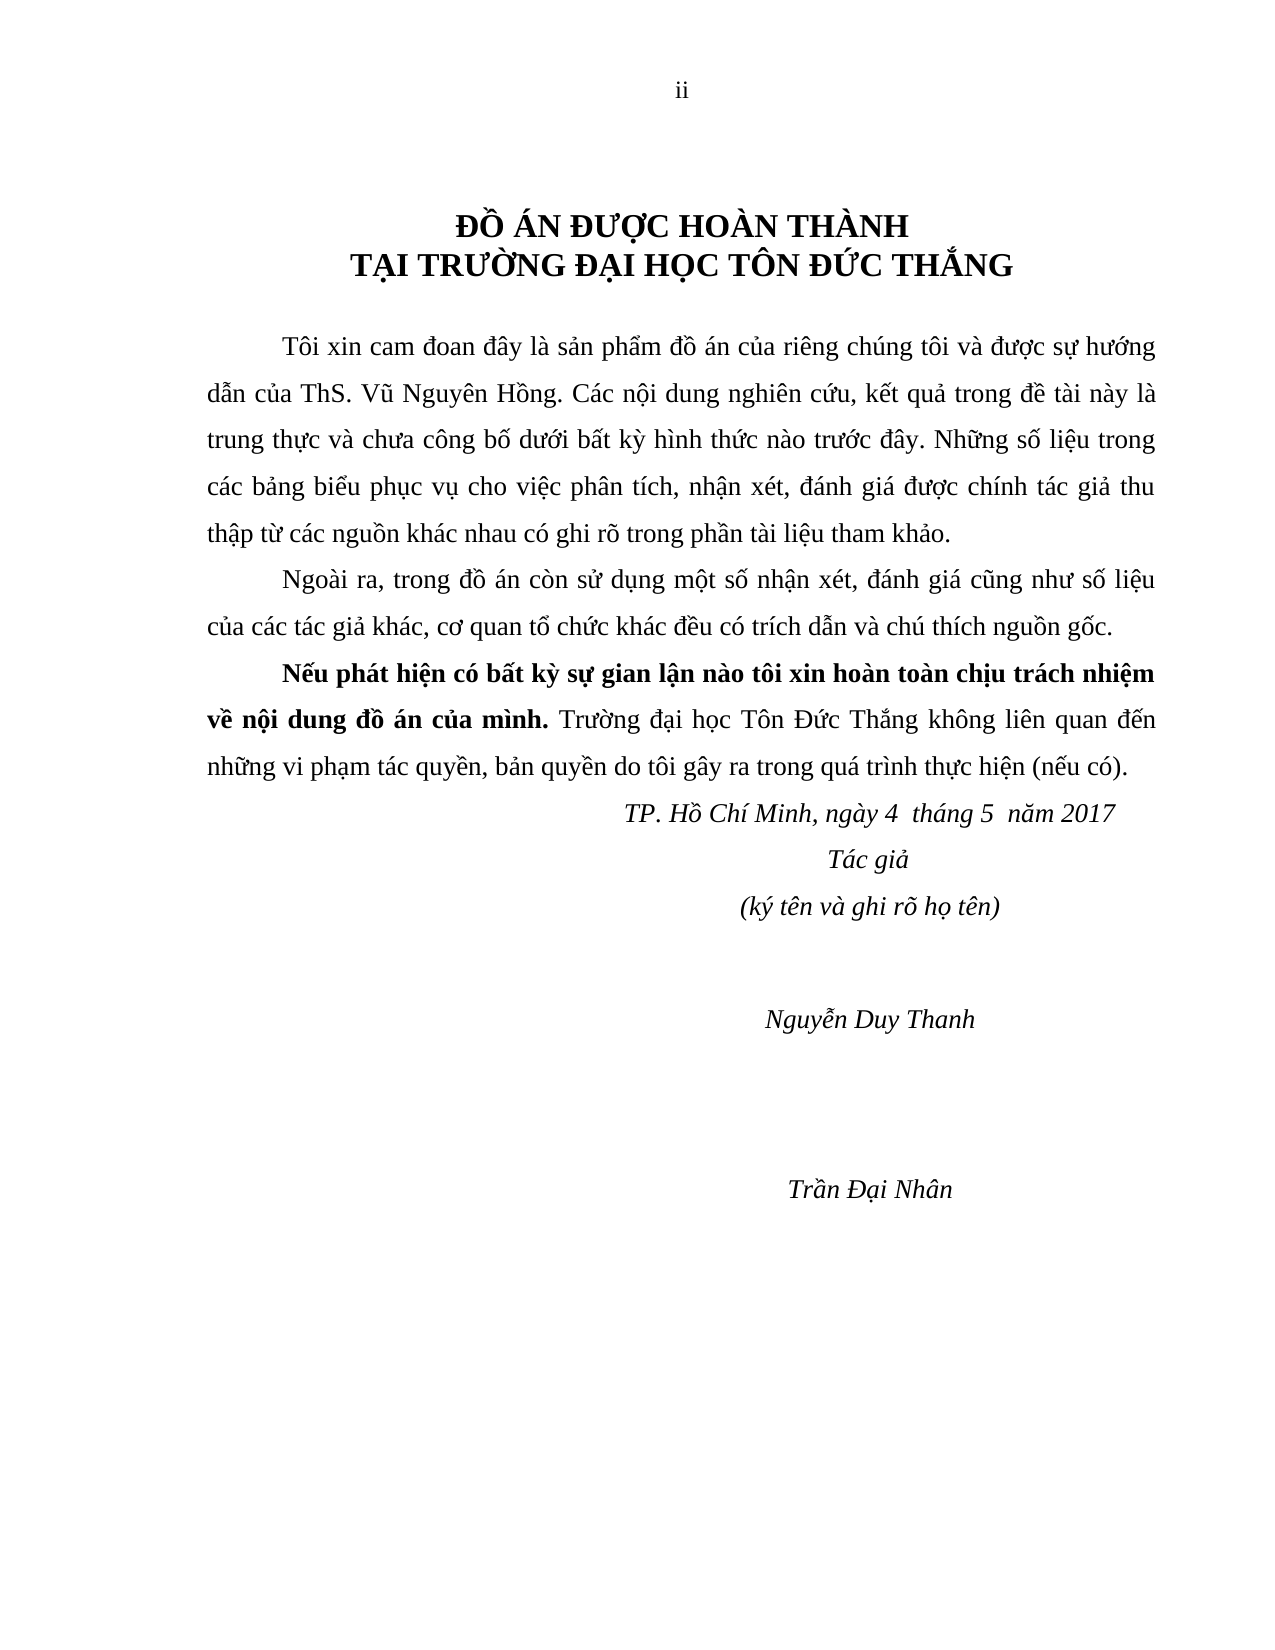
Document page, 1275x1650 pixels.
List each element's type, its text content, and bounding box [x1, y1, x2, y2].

text Nếu phát hiện có bất kỳ sự gian lận nào tôi xin hoàn toàn chịu trách nhiệm về nội dung đồ án của mình. Trường đại học Tôn Đức Thắng không liên quan đến những vi phạm tác quyền, bản quyền do tôi gây ra trong quá trình thực hiện (nếu có). [207, 657, 1157, 781]
text (ký tên và ghi rõ họ tên) [207, 890, 1157, 921]
text TP. Hồ Chí Minh, ngày 4 tháng 5 năm 2017 [582, 797, 1157, 828]
text Tác giả [582, 843, 1157, 874]
text Ngoài ra, trong đồ án còn sử dụng một số nhận xét, đánh giá cũng như số liệu của các tác giả khác, cơ quan tổ chức khác đều có trích dẫn và chú thích nguồn gốc. [207, 563, 1157, 641]
text Trần Đại Nhân [207, 1173, 1157, 1204]
text Nguyễn Duy Thanh [207, 1003, 1157, 1034]
text ĐỒ ÁN ĐƯỢC HOÀN THÀNH [207, 207, 1157, 245]
text TẠI TRƯỜNG ĐẠI HỌC TÔN ĐỨC THẮNG [207, 245, 1157, 283]
text Tôi xin cam đoan đây là sản phẩm đồ án của riêng chúng tôi và được sự hướng dẫn của ThS. Vũ Nguyên Hồng. Các nội dung nghiên cứu, kết quả trong đề tài này là trung thực và chưa công bố dưới bất kỳ hình thức nào trước đây. Những số liệu trong các bảng biểu phục vụ cho việc phân tích, nhận xét, đánh giá được chính tác giả thu thập từ các nguồn khác nhau có ghi rõ trong phần tài liệu tham khảo. [207, 330, 1157, 548]
